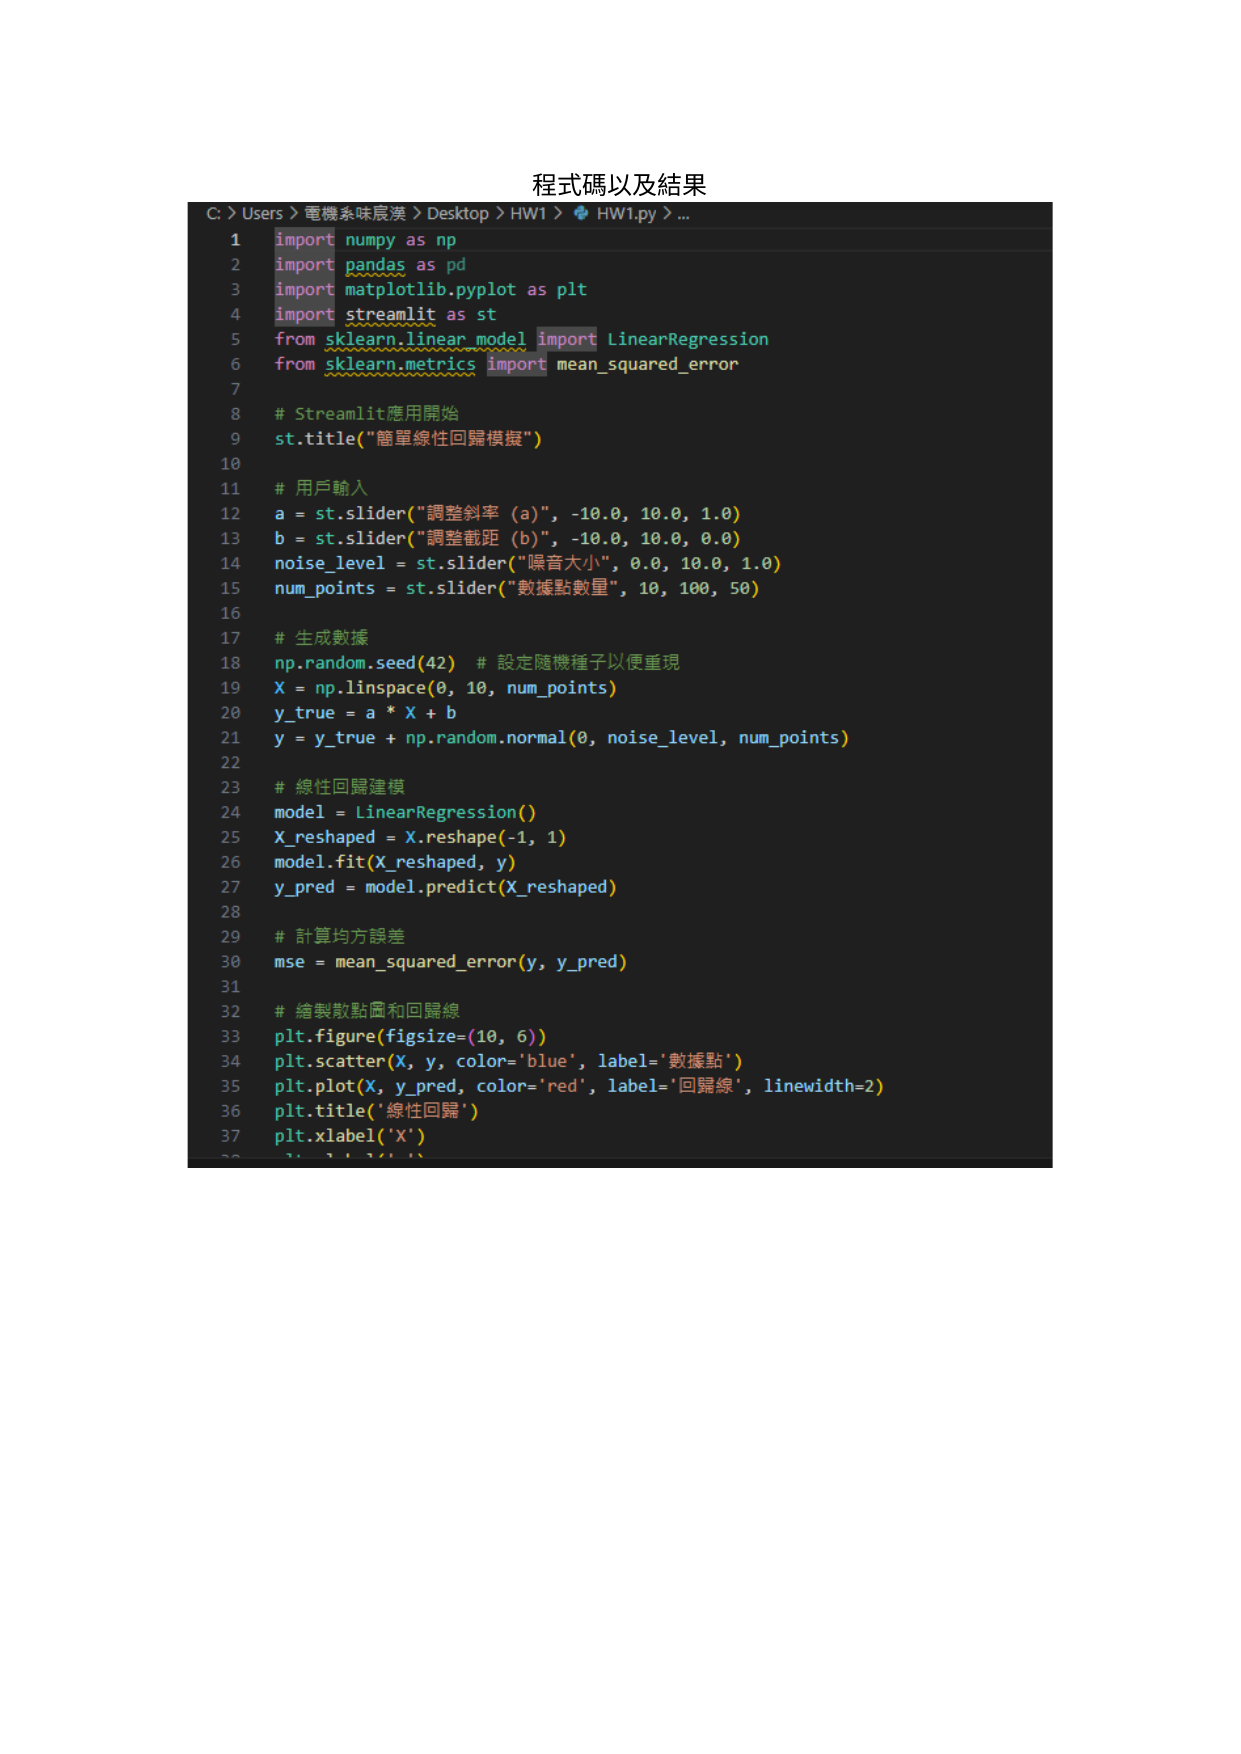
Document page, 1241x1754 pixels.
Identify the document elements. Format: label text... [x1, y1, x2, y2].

text 程式碼以及結果 [187, 164, 1053, 202]
picture [187, 202, 1053, 1168]
